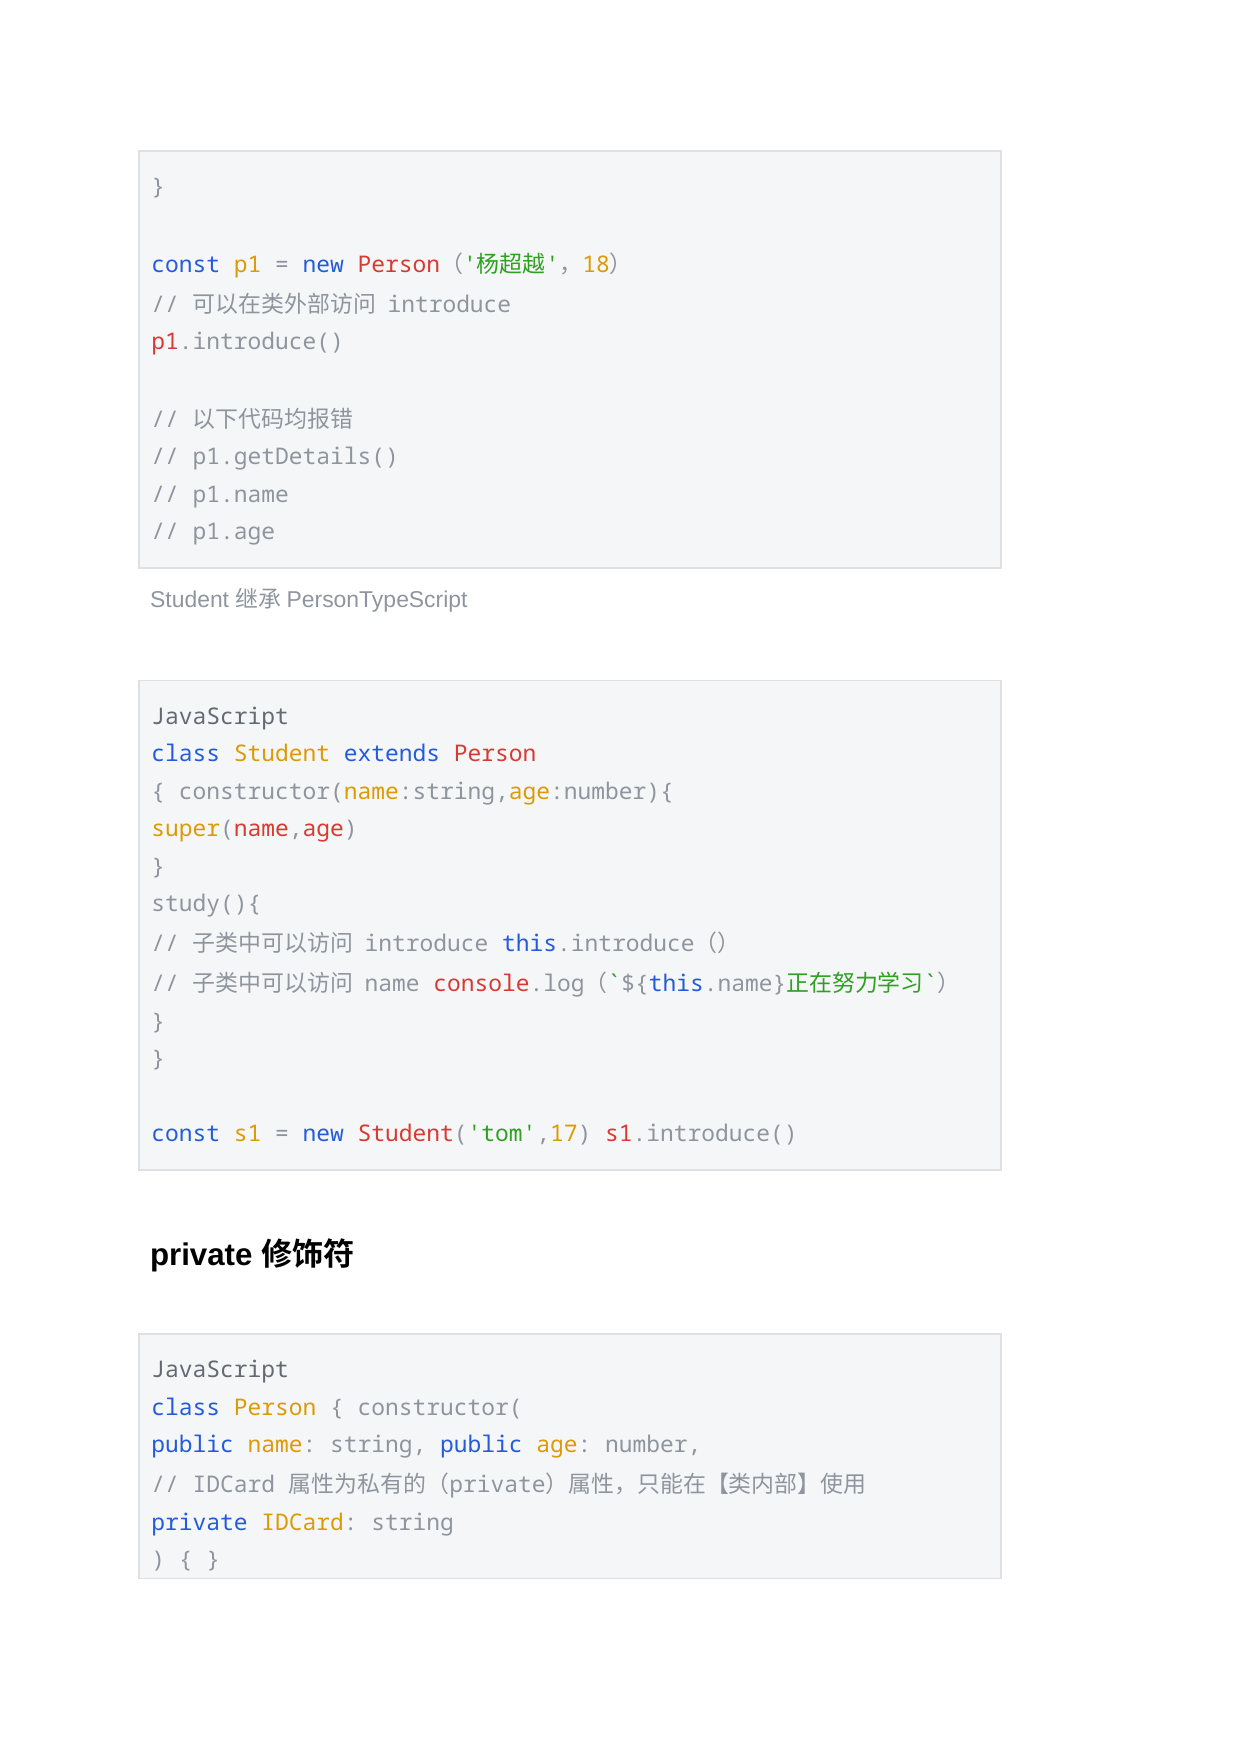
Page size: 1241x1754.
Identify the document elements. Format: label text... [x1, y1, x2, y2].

table_header JavaScript class Student extends Person { constructor(name:string,age:number){ super(name,age) } study(){ // ⼦类中可以访问 introduce this.introduce（） // ⼦类中可以访问 name console.log（`${this.name}正在努⼒学习`） } } const s1 = new Student('tom',17) s1.introduce() [140, 681, 1000, 1169]
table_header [140, 152, 1000, 567]
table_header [140, 1335, 1000, 1578]
text Student 继承 PersonTypeScript [150, 581, 1090, 614]
